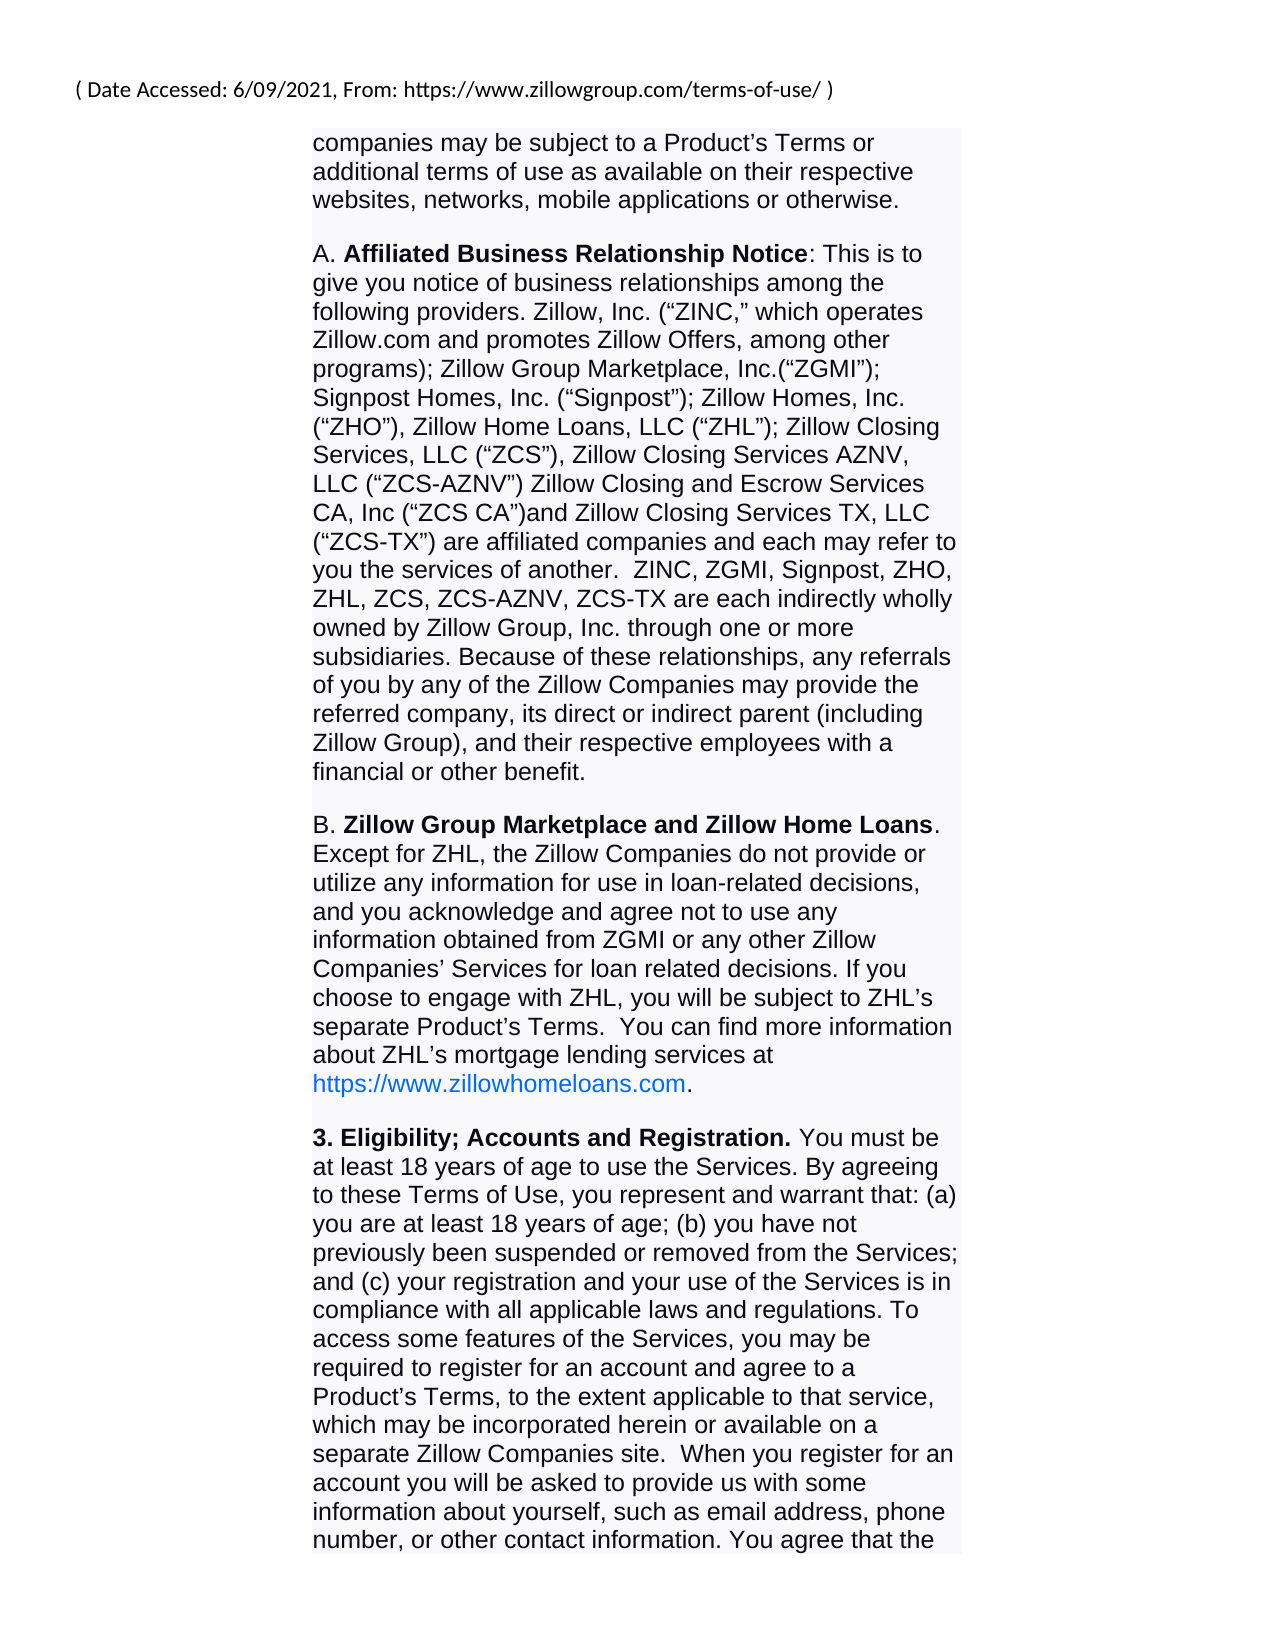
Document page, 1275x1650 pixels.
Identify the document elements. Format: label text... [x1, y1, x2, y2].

text B. Zillow Group Marketplace and Zillow Home Loans. Except for ZHL, the Zillow Companies do not provide or utilize any information for use in loan-related decisions, and you acknowledge and agree not to use any information obtained from ZGMI or any other Zillow Companies’ Services for loan related decisions. If you choose to engage with ZHL, you will be subject to ZHL’s separate Product’s Terms. You can find more information about ZHL’s mortgage lending services at https://www.zillowhomeloans.com. [312, 811, 962, 1098]
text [312, 1123, 962, 1554]
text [312, 128, 962, 214]
text A. Affiliated Business Relationship Notice: This is to give you notice of business relationships among the following providers. Zillow, Inc. (“ZINC,” which operates Zillow.com and promotes Zillow Offers, among other programs); Zillow Group Marketplace, Inc.(“ZGMI”); Signpost Homes, Inc. (“Signpost”); Zillow Homes, Inc. (“ZHO”), Zillow Home Loans, LLC (“ZHL”); Zillow Closing Services, LLC (“ZCS”), Zillow Closing Services AZNV, LLC (“ZCS-AZNV”) Zillow Closing and Escrow Services CA, Inc (“ZCS CA”)and Zillow Closing Services TX, LLC (“ZCS-TX”) are affiliated companies and each may refer to you the services of another. ZINC, ZGMI, Signpost, ZHO, ZHL, ZCS, ZCS-AZNV, ZCS-TX are each indirectly wholly owned by Zillow Group, Inc. through one or more subsidiaries. Because of these relationships, any referrals of you by any of the Zillow Companies may provide the referred company, its direct or indirect parent (including Zillow Group), and their respective employees with a financial or other benefit. [312, 239, 962, 786]
